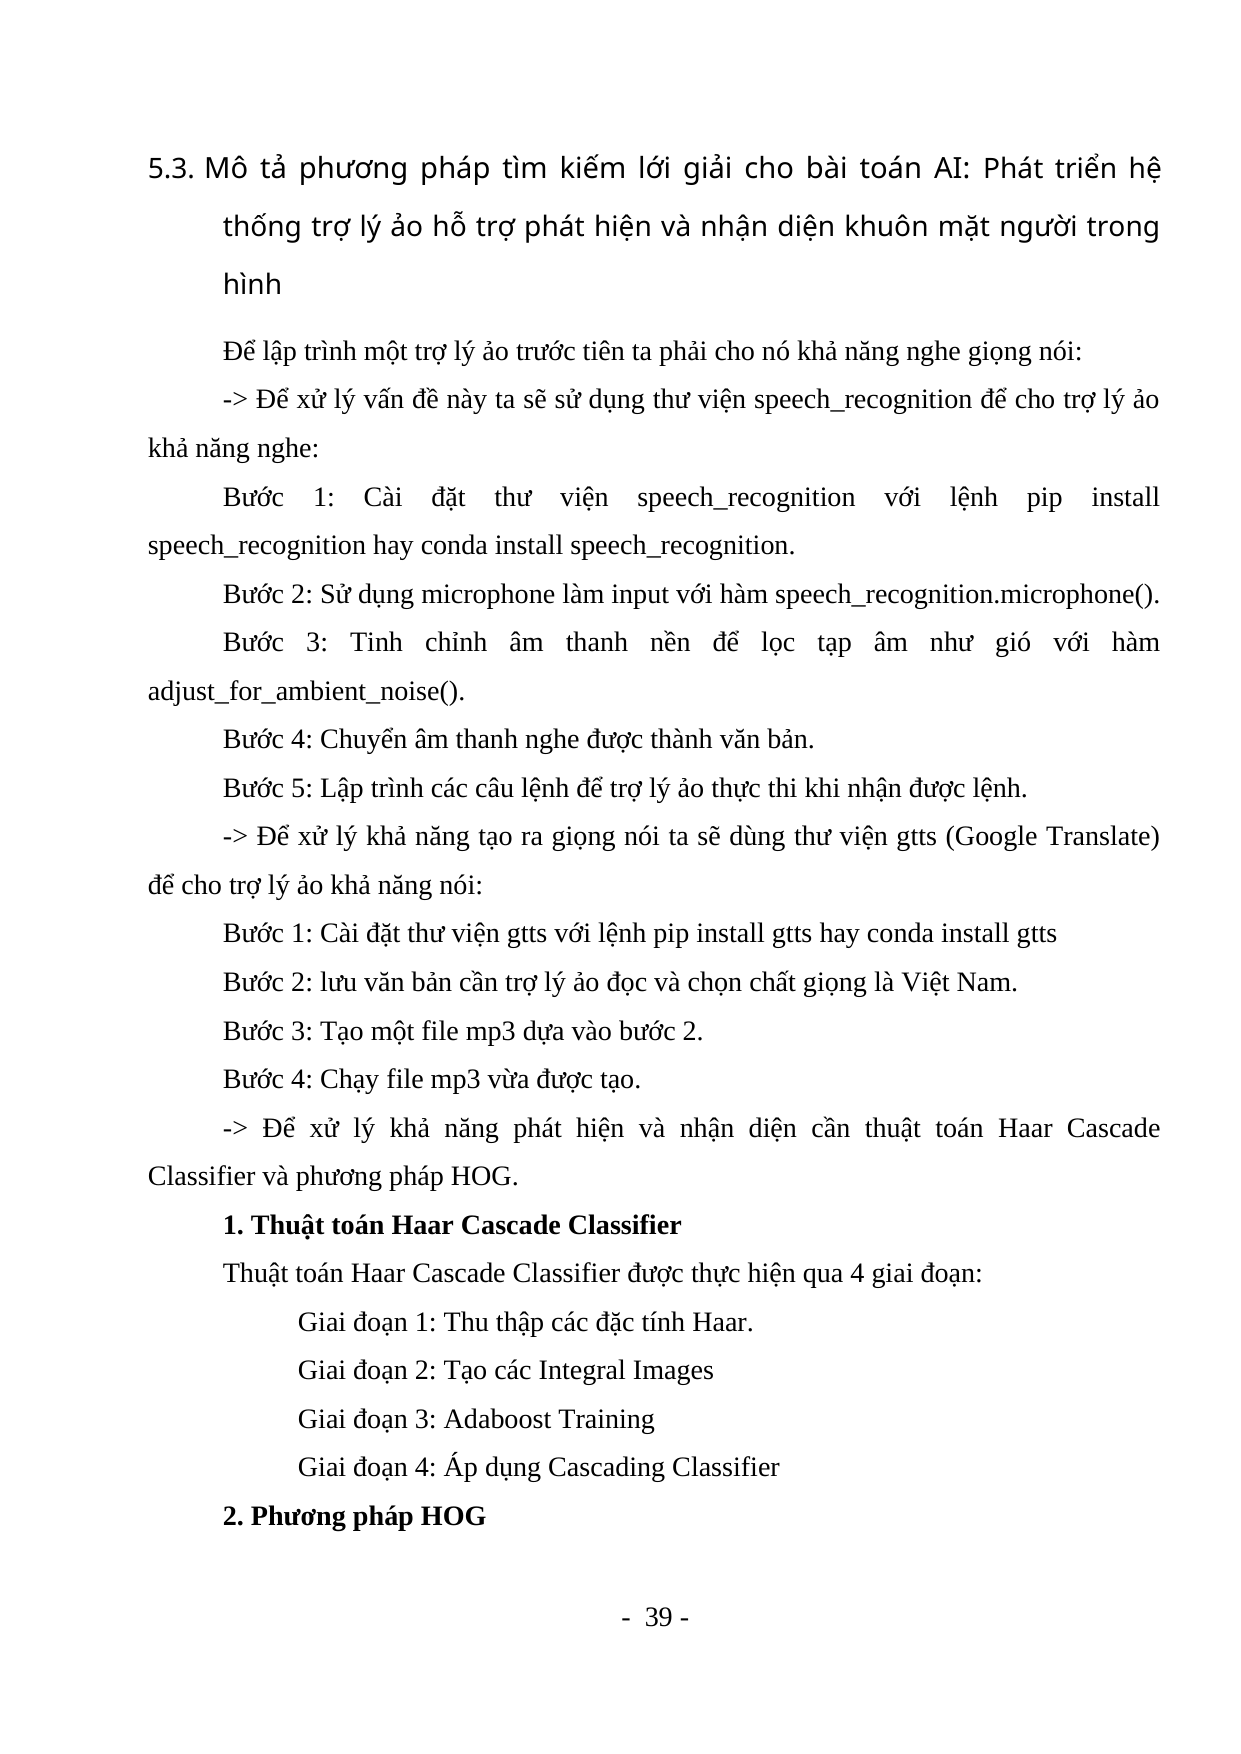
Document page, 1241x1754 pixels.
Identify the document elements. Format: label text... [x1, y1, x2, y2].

text Bước 2: lưu văn bản cần trợ lý ảo đọc và chọn chất giọng là Việt Nam. [148, 965, 1162, 997]
text Giai đoạn 1: Thu thập các đặc tính Haar. [223, 1305, 1162, 1337]
text Bước 3: Tạo một file mp3 dựa vào bước 2. [148, 1014, 1162, 1046]
text -> Để xử lý khả năng phát hiện và nhận diện cần thuật toán Haar Cascade Classifier và phương pháp HOG. [148, 1111, 1162, 1192]
subtitle Mô tả phương pháp tìm kiếm lới giải cho bài toán AI: Phát triển hệ thống trợ lý ảo hỗ trợ phát hiện và nhận diện khuôn mặt người trong hình [148, 148, 1162, 302]
text Bước 4: Chuyển âm thanh nghe được thành văn bản. [148, 722, 1162, 755]
text -> Để xử lý khả năng tạo ra giọng nói ta sẽ dùng thư viện gtts (Google Translate) để cho trợ lý ảo khả năng nói: [148, 819, 1162, 900]
text Bước 1: Cài đặt thư viện speech_recognition với lệnh pip install speech_recognition hay conda install speech_recognition. [148, 480, 1162, 561]
text -> Để xử lý vấn đề này ta sẽ sử dụng thư viện speech_recognition để cho trợ lý ảo khả năng nghe: [148, 383, 1162, 463]
text Giai đoạn 2: Tạo các Integral Images [223, 1353, 1162, 1386]
text Bước 4: Chạy file mp3 vừa được tạo. [148, 1062, 1162, 1094]
text Bước 5: Lập trình các câu lệnh để trợ lý ảo thực thi khi nhận được lệnh. [148, 771, 1162, 803]
text Để lập trình một trợ lý ảo trước tiên ta phải cho nó khả năng nghe giọng nói: [148, 334, 1162, 366]
text Bước 1: Cài đặt thư viện gtts với lệnh pip install gtts hay conda install gtts [148, 917, 1162, 949]
text 1. Thuật toán Haar Cascade Classifier [148, 1208, 1162, 1240]
text Bước 3: Tinh chỉnh âm thanh nền để lọc tạp âm như gió với hàm adjust_for_ambient_noise(). [148, 625, 1162, 706]
text Bước 2: Sử dụng microphone làm input với hàm speech_recognition.microphone(). [148, 577, 1162, 609]
text Giai đoạn 4: Áp dụng Cascading Classifier [223, 1451, 1162, 1483]
text 2. Phương pháp HOG [148, 1499, 1162, 1531]
text Giai đoạn 3: Adaboost Training [298, 1402, 1162, 1434]
text Thuật toán Haar Cascade Classifier được thực hiện qua 4 giai đoạn: [148, 1256, 1162, 1289]
